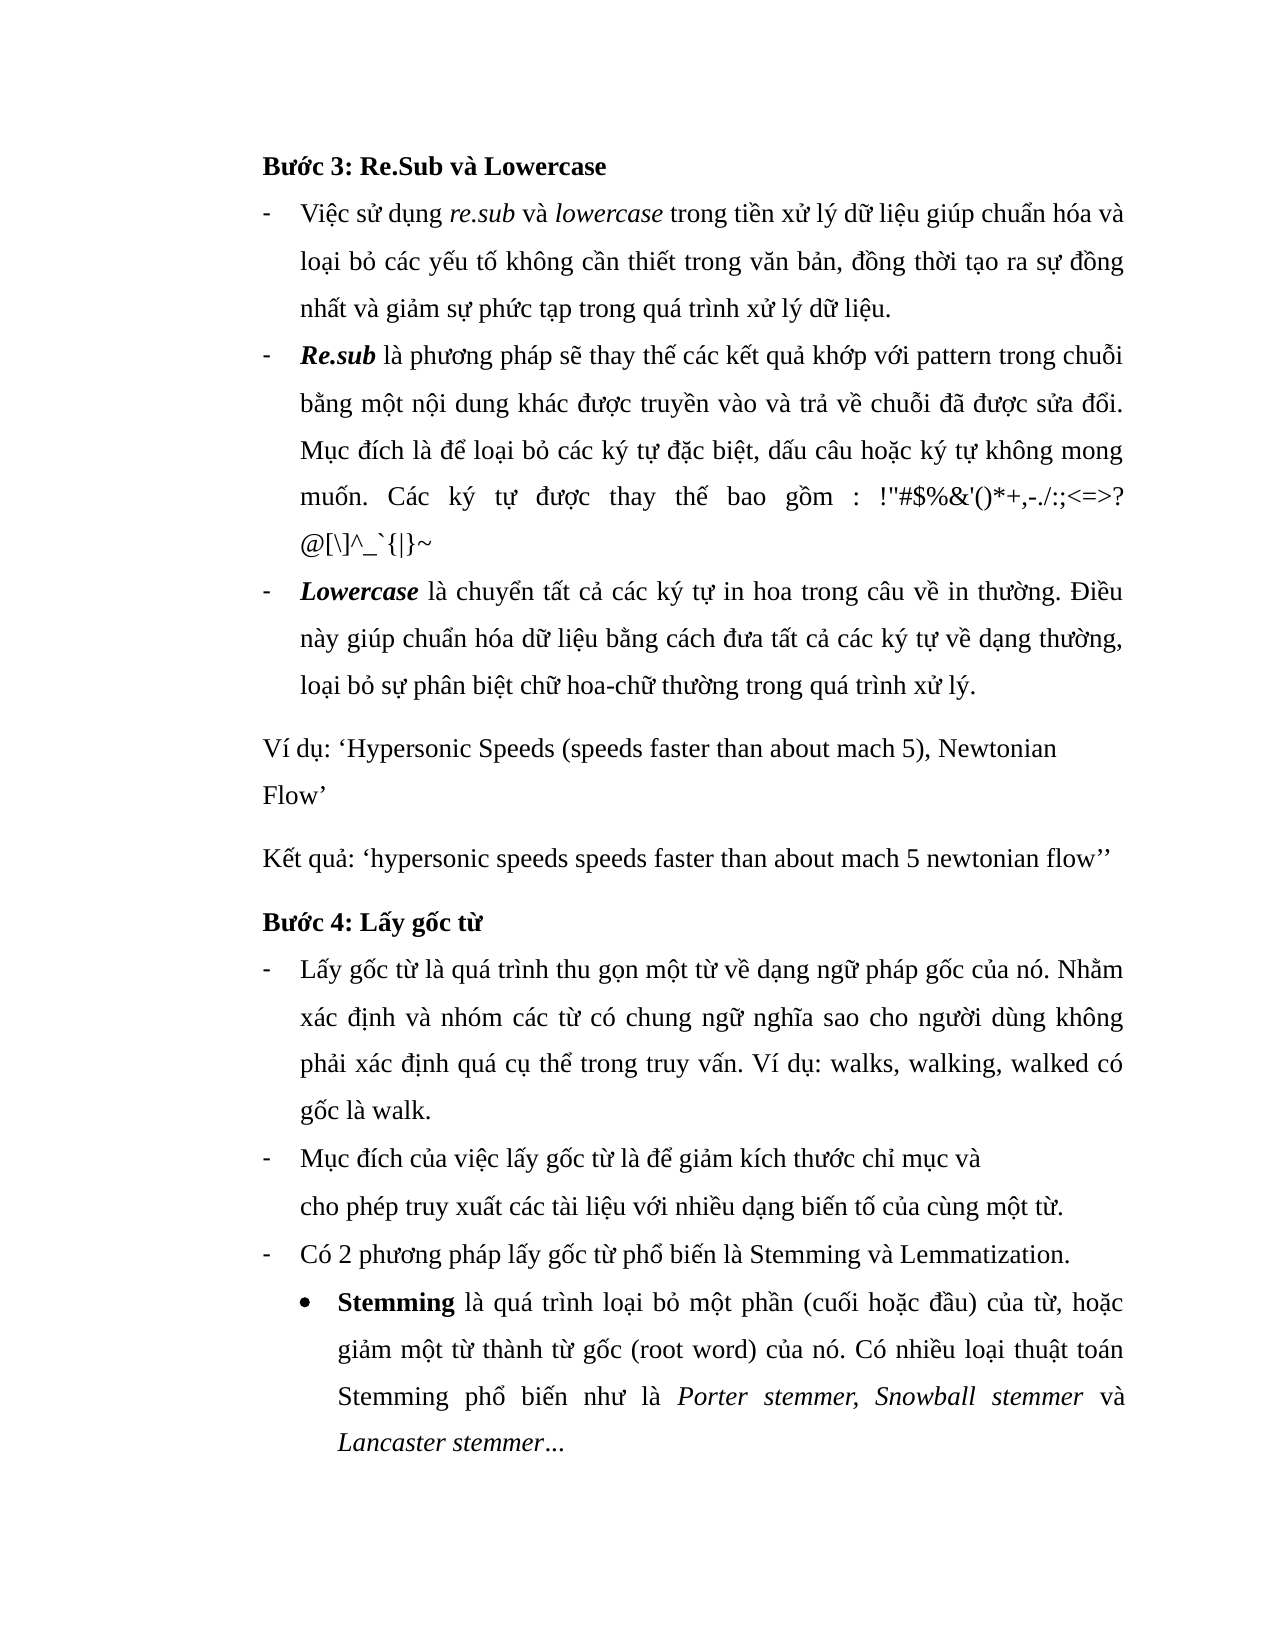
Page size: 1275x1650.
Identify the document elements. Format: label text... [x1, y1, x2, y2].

list Việc sử dụng re.sub và lowercase trong tiền xử lý dữ liệu giúp chuẩn hóa và loại bỏ các yếu tố không cần thiết trong văn bản, đồng thời tạo ra sự đồng nhất và giảm sự phức tạp trong quá trình xử lý dữ liệu. [262, 197, 1125, 323]
list cho phép truy xuất các tài liệu với nhiều dạng biến tố của cùng một từ. [300, 1190, 1125, 1221]
list Bước 4: Lấy gốc từ [262, 906, 1125, 937]
list Stemming là quá trình loại bỏ một phần (cuối hoặc đầu) của từ, hoặc giảm một từ thành từ gốc (root word) của nó. Có nhiều loại thuật toán Stemming phổ biến như là Porter stemmer, Snowball stemmer và Lancaster stemmer... [300, 1286, 1125, 1458]
list Lấy gốc từ là quá trình thu gọn một từ về dạng ngữ pháp gốc của nó. Nhằm xác định và nhóm các từ có chung ngữ nghĩa sao cho người dùng không phải xác định quá cụ thể trong truy vấn. Ví dụ: walks, walking, walked có gốc là walk. [262, 952, 1125, 1125]
list Có 2 phương pháp lấy gốc từ phổ biến là Stemming và Lemmatization. [262, 1237, 1125, 1270]
list Lowercase là chuyển tất cả các ký tự in hoa trong câu về in thường. Điều này giúp chuẩn hóa dữ liệu bằng cách đưa tất cả các ký tự về dạng thường, loại bỏ sự phân biệt chữ hoa-chữ thường trong quá trình xử lý. [262, 574, 1125, 700]
list Bước 3: Re.Sub và Lowercase [262, 150, 1125, 181]
list Mục đích của việc lấy gốc từ là để giảm kích thước chỉ mục và [262, 1141, 1125, 1174]
text Kết quả: ‘hypersonic speeds speeds faster than about mach 5 newtonian flow’’ [262, 842, 1125, 873]
list Re.sub là phương pháp sẽ thay thế các kết quả khớp với pattern trong chuỗi bằng một nội dung khác được truyền vào và trả về chuỗi đã được sửa đổi. Mục đích là để loại bỏ các ký tự đặc biệt, dấu câu hoặc ký tự không mong muốn. Các ký tự được thay thế bao gồm : !"#$%&'()*+,-./:;<=>?@[\]^_`{|}~ [262, 338, 1125, 558]
text Ví dụ: ‘Hypersonic Speeds (speeds faster than about mach 5), Newtonian Flow’ [262, 732, 1125, 810]
